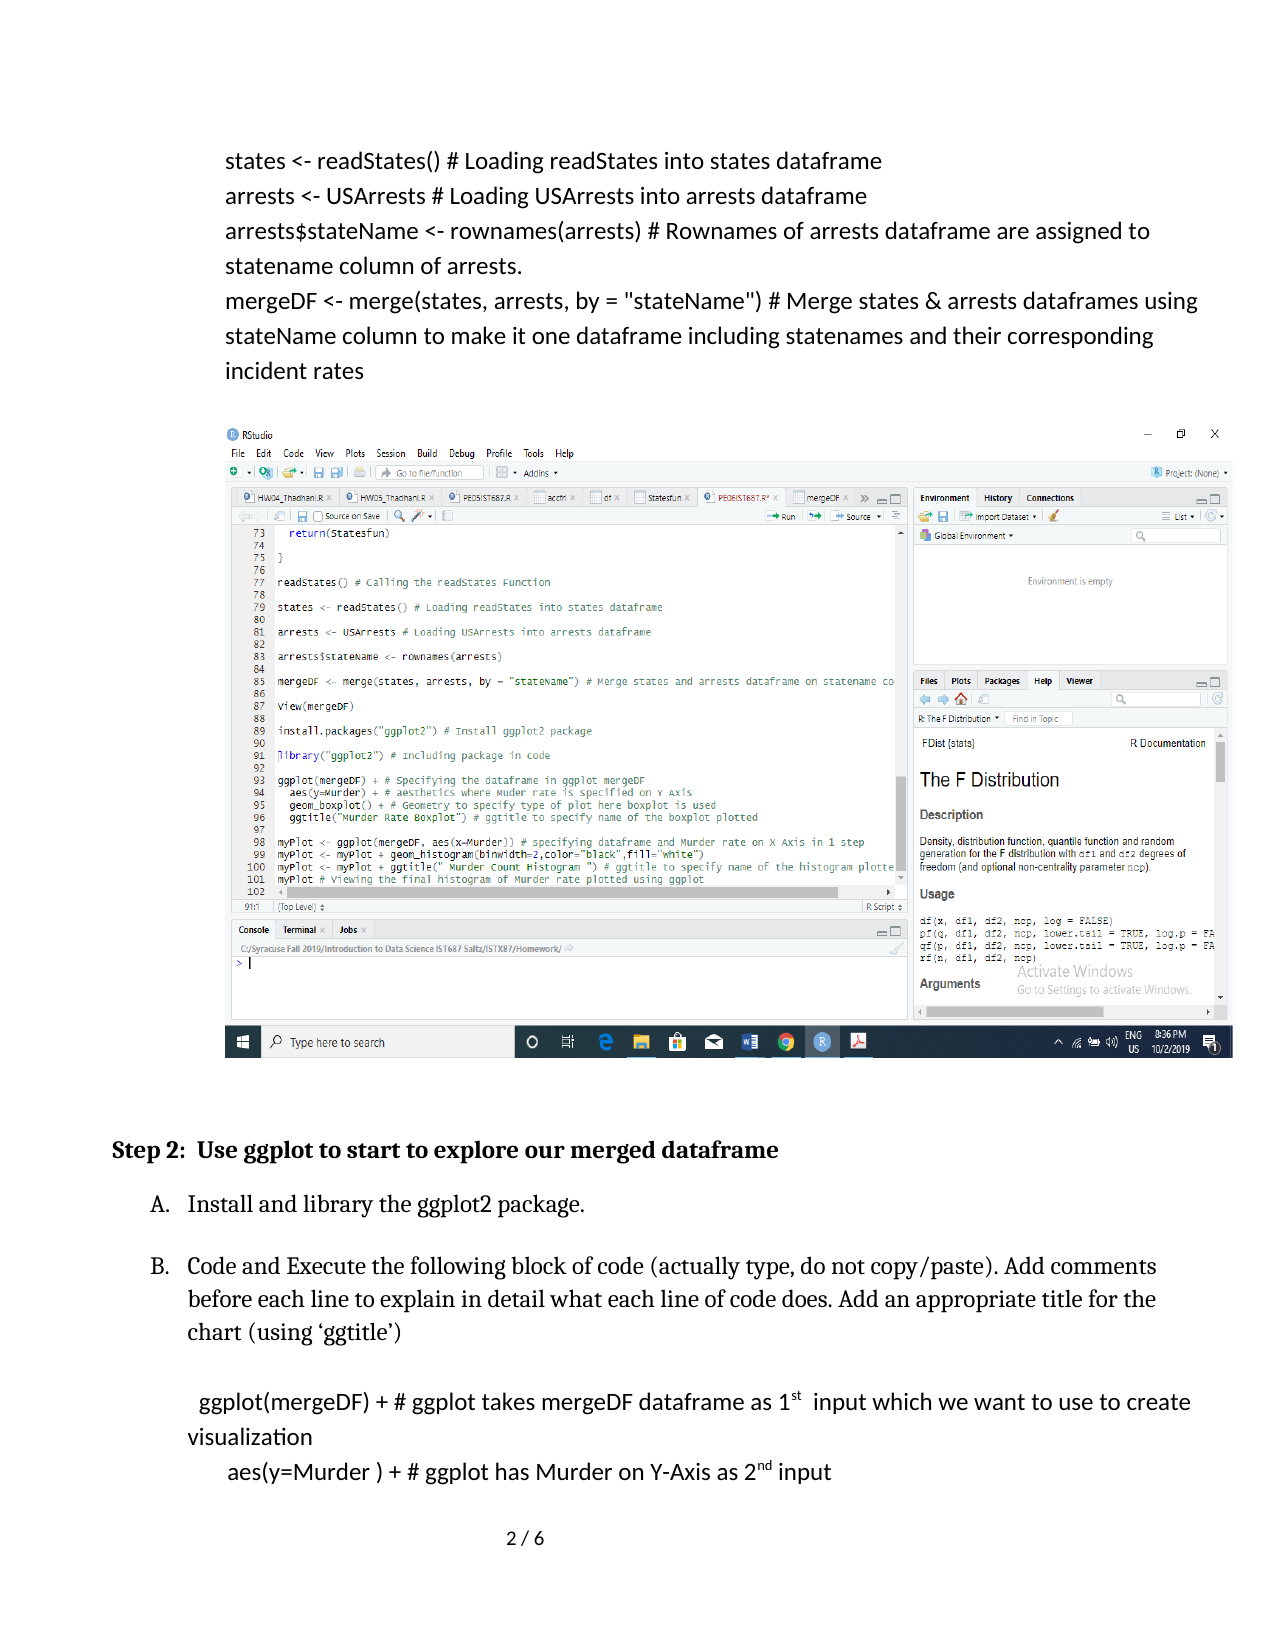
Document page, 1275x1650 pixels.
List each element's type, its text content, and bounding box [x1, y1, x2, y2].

list arrests$stateName <- rownames(arrests) # Rownames of arrests dataframe are assigned to statename column of arrests. [225, 216, 1200, 281]
list arrests <- USArrests # Loading USArrests into arrests dataframe [225, 181, 1200, 211]
text Step 2: Use ggplot to start to explore our merged dataframe [112, 1136, 1200, 1165]
list mergeDF <- merge(states, arrests, by = "stateName") # Merge states & arrests dataframes using stateName column to make it one dataframe including statenames and their corresponding incident rates [225, 286, 1200, 386]
list states <- readStates() # Loading readStates into states dataframe [225, 146, 1200, 176]
list Code and Execute the following block of code (actually type, do not copy/paste). Add comments before each line to explain in detail what each line of code does. Add an appropriate title for the chart (using ‘ggtitle’) [150, 1252, 1200, 1347]
list Install and library the ggplot2 package. [150, 1190, 1200, 1248]
list aes(y=Murder ) + # ggplot has Murder on Y-Axis as 2nd input [187, 1456, 1200, 1487]
picture [225, 425, 1233, 1058]
list ggplot(mergeDF) + # ggplot takes mergeDF dataframe as 1st input which we want to use to create visualization [187, 1386, 1200, 1452]
